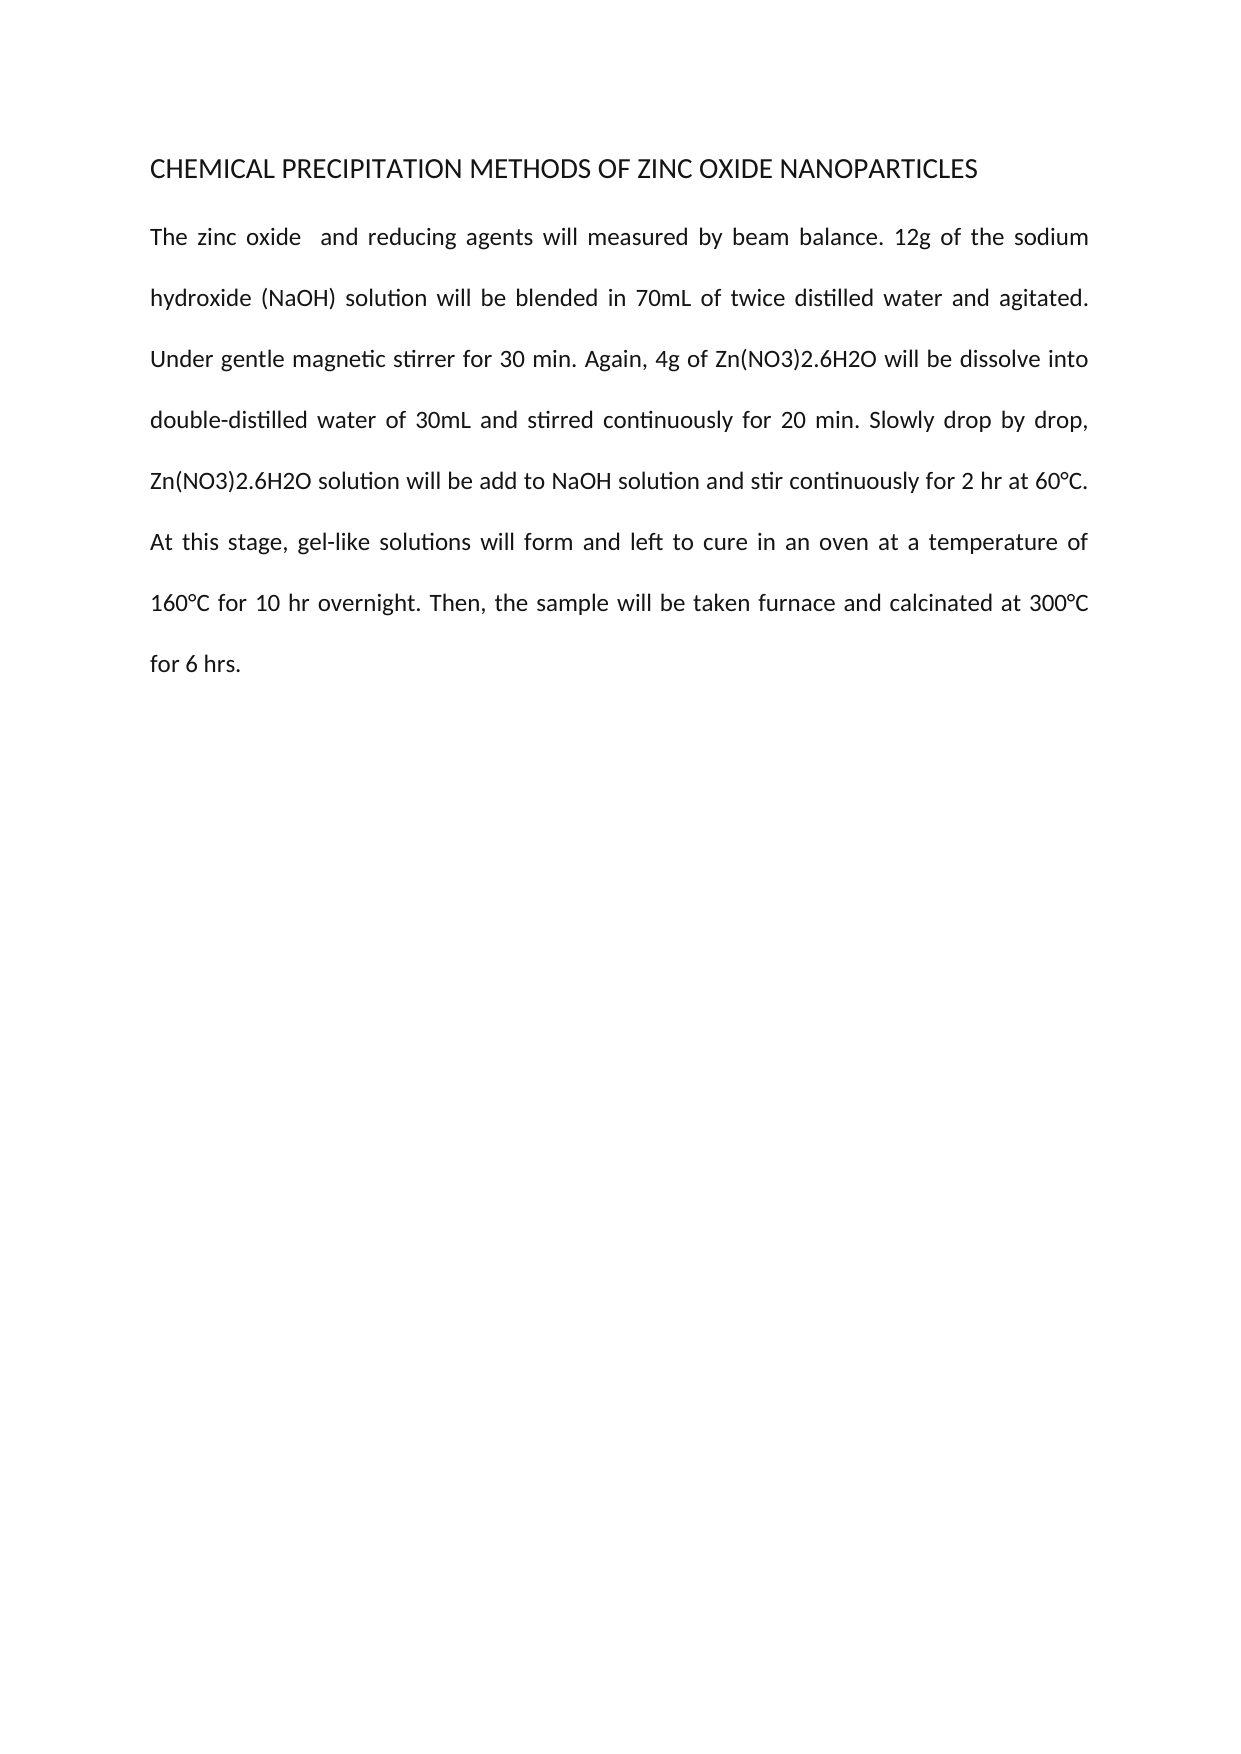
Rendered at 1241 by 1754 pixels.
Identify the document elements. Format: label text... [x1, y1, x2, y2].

text CHEMICAL PRECIPITATION METHODS OF ZINC OXIDE NANOPARTICLES [150, 150, 1090, 186]
text The zinc oxide and reducing agents will measured by beam balance. 12g of the sodium hydroxide (NaOH) solution will be blended in 70mL of twice distilled water and agitated. Under gentle magnetic stirrer for 30 min. Again, 4g of Zn(NO3)2.6H2O will be dissolve into double-distilled water of 30mL and stirred continuously for 20 min. Slowly drop by drop, Zn(NO3)2.6H2O solution will be add to NaOH solution and stir continuously for 2 hr at 60°C. At this stage, gel-like solutions will form and left to cure in an oven at a temperature of 160°C for 10 hr overnight. Then, the sample will be taken furnace and calcinated at 300°C for 6 hrs. [150, 221, 1090, 679]
